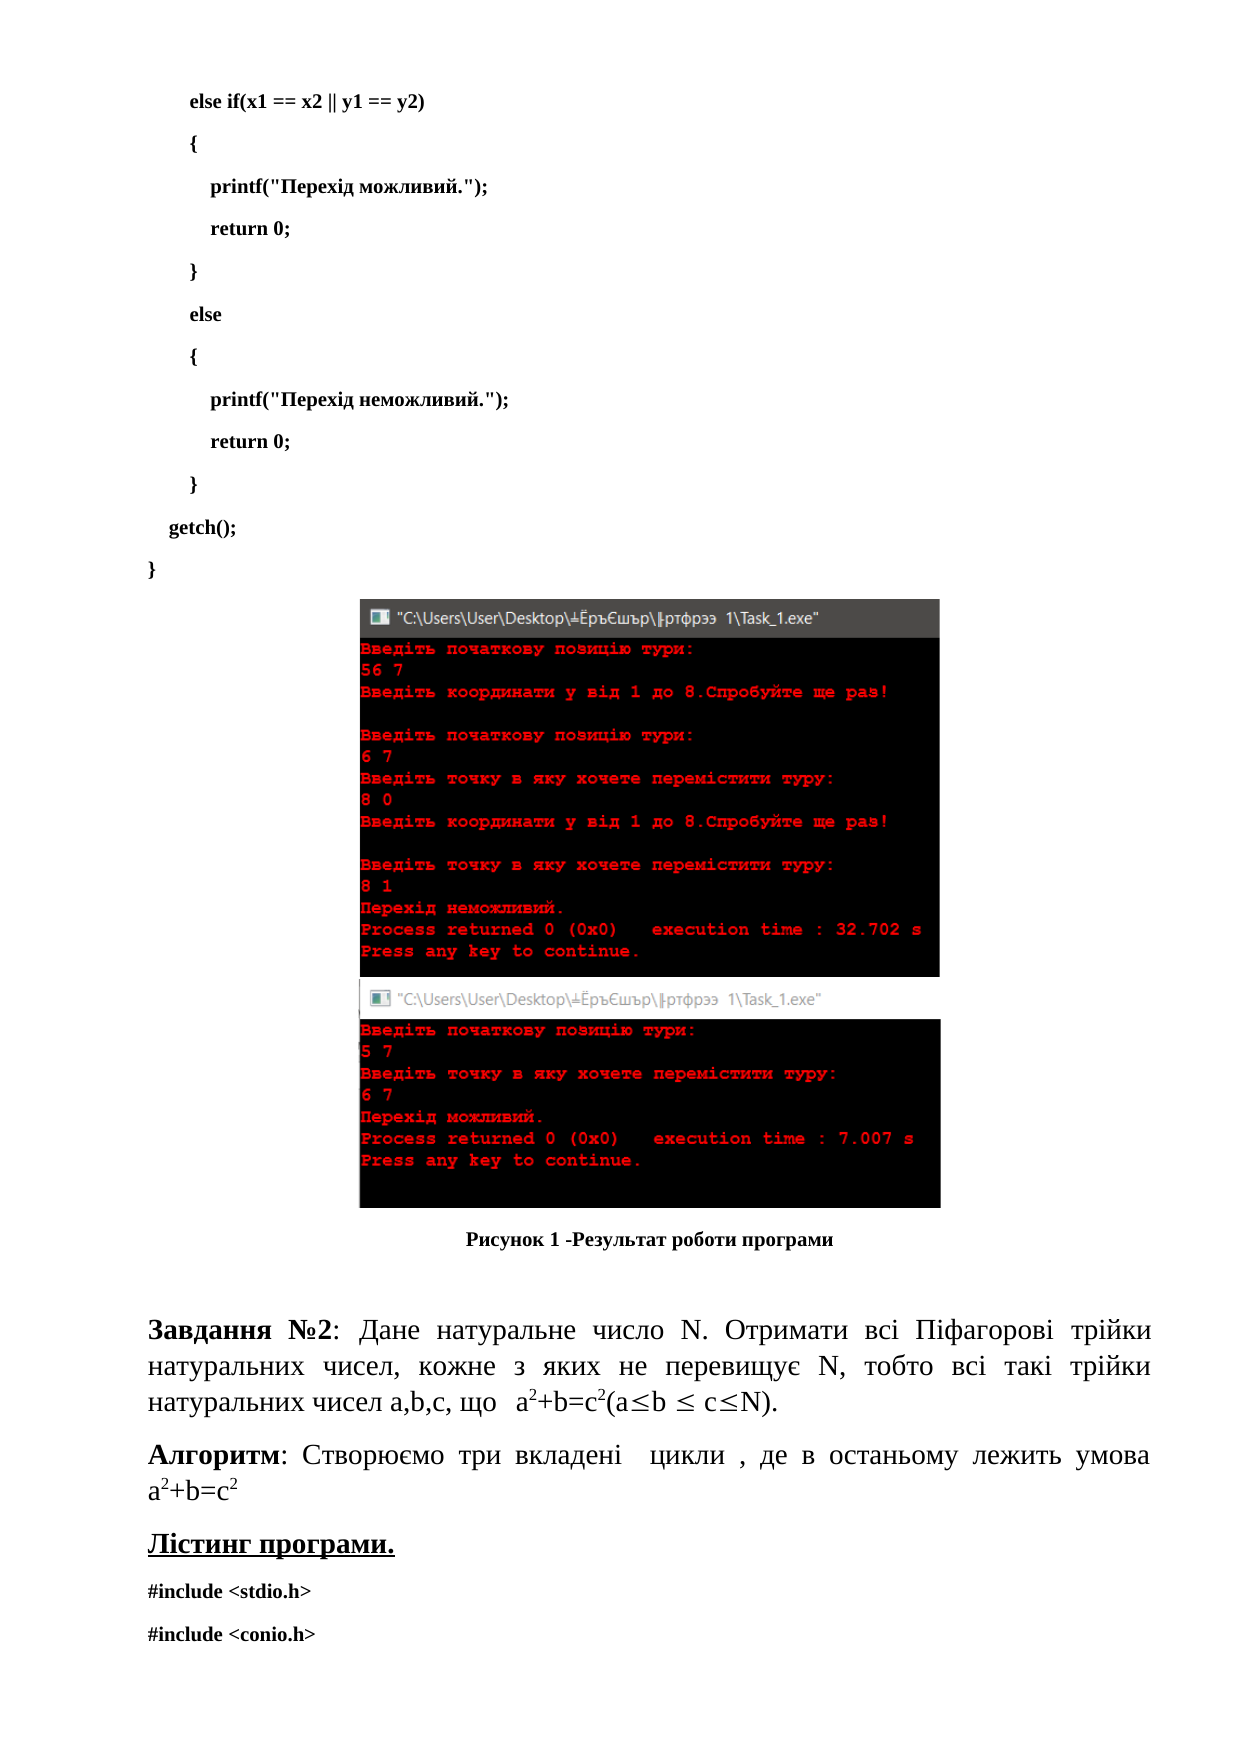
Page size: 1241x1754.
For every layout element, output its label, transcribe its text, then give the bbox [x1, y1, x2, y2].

text { [148, 131, 1152, 155]
text printf("Перехід можливий."); [148, 174, 1152, 198]
text return 0; [148, 429, 1152, 453]
text #include <stdio.h> [148, 1579, 1152, 1603]
text Завдання №2: Дане натуральне число N. Отримати всі Піфагорові трійки натуральних чисел, кожне з яких не перевищує N, тобто всі такі трійки натуральних чисел a,b,c, що a2+b=c2(ab cN). [148, 1312, 1152, 1418]
text else if(x1 == x2 || y1 == y2) [148, 88, 1152, 113]
picture [358, 979, 941, 1208]
picture [359, 599, 940, 977]
text } [148, 259, 1152, 283]
text } [148, 557, 1152, 581]
text getch(); [148, 514, 1152, 539]
text printf("Перехід неможливий."); [148, 387, 1152, 411]
text return 0; [148, 216, 1152, 240]
text } [148, 472, 1152, 496]
text #include <conio.h> [148, 1622, 1152, 1646]
text Рисунок 1 -Результат роботи програми [148, 1227, 1152, 1251]
text { [148, 344, 1152, 368]
text Алгоритм: Створюємо три вкладені цикли , де в останьому лежить умова a2+b=c2 [148, 1437, 1152, 1507]
text else [148, 302, 1152, 326]
text Лістинг програми. [148, 1526, 1152, 1560]
